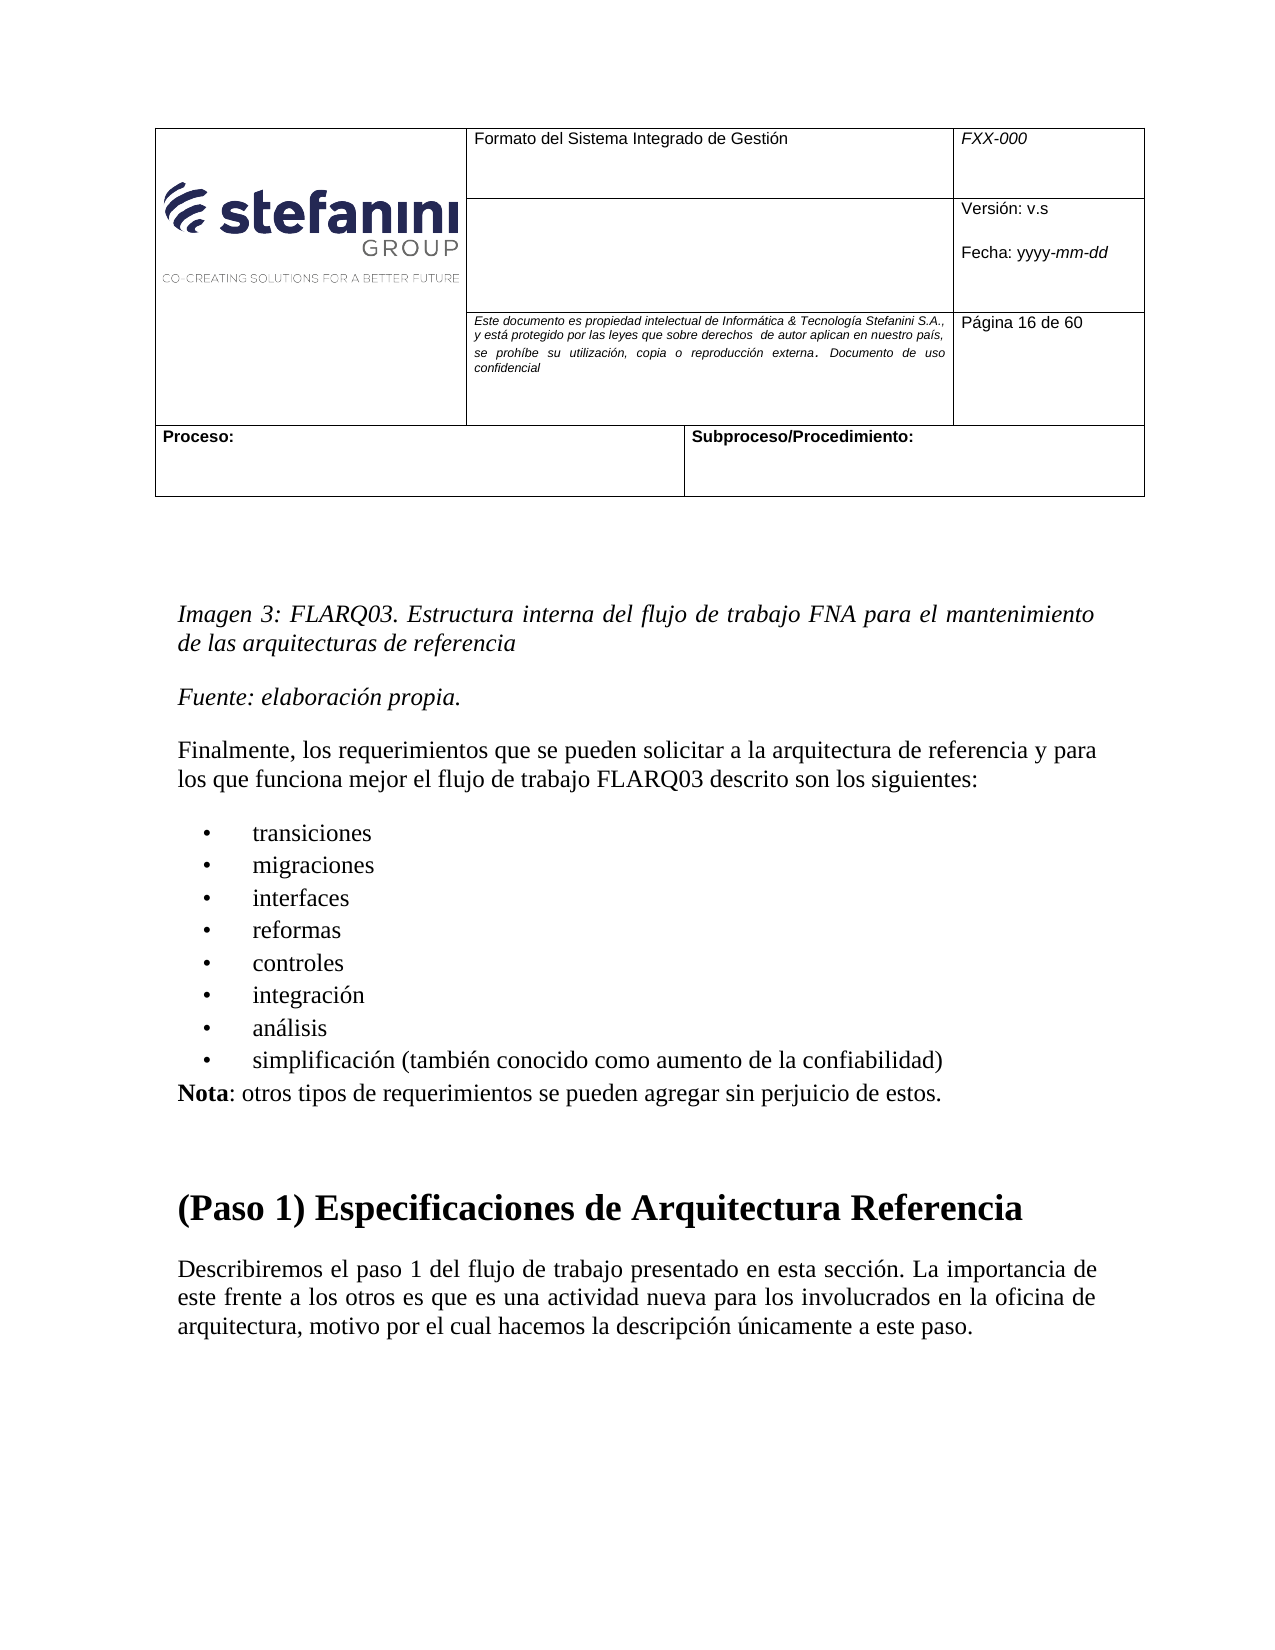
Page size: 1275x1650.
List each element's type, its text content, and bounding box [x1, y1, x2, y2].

list interfaces [202, 883, 1098, 912]
list transiciones [202, 818, 1098, 847]
text Fuente: elaboración propia. [177, 682, 1098, 711]
text Imagen 3: FLARQ03. Estructura interna del flujo de trabajo FNA para el mantenimiento de las arquitecturas de referencia [177, 599, 1098, 657]
list simplificación (también conocido como aumento de la confiabilidad) [202, 1046, 1098, 1074]
list controles [202, 948, 1098, 977]
text Finalmente, los requerimientos que se pueden solicitar a la arquitectura de referencia y para los que funciona mejor el flujo de trabajo FLARQ03 descrito son los siguientes: [177, 736, 1098, 793]
picture [162, 182, 460, 286]
list migraciones [202, 851, 1098, 879]
list análisis [202, 1013, 1098, 1042]
text Describiremos el paso 1 del flujo de trabajo presentado en esta sección. La importancia de este frente a los otros es que es una actividad nueva para los involucrados en la oficina de arquitectura, motivo por el cual hacemos la descripción únicamente a este paso. [177, 1254, 1098, 1340]
text Nota: otros tipos de requerimientos se pueden agregar sin perjuicio de estos. [177, 1078, 1098, 1107]
list reformas [202, 916, 1098, 944]
subtitle (Paso 1) Especificaciones de Arquitectura Referencia [177, 1186, 1098, 1229]
list integración [202, 981, 1098, 1009]
